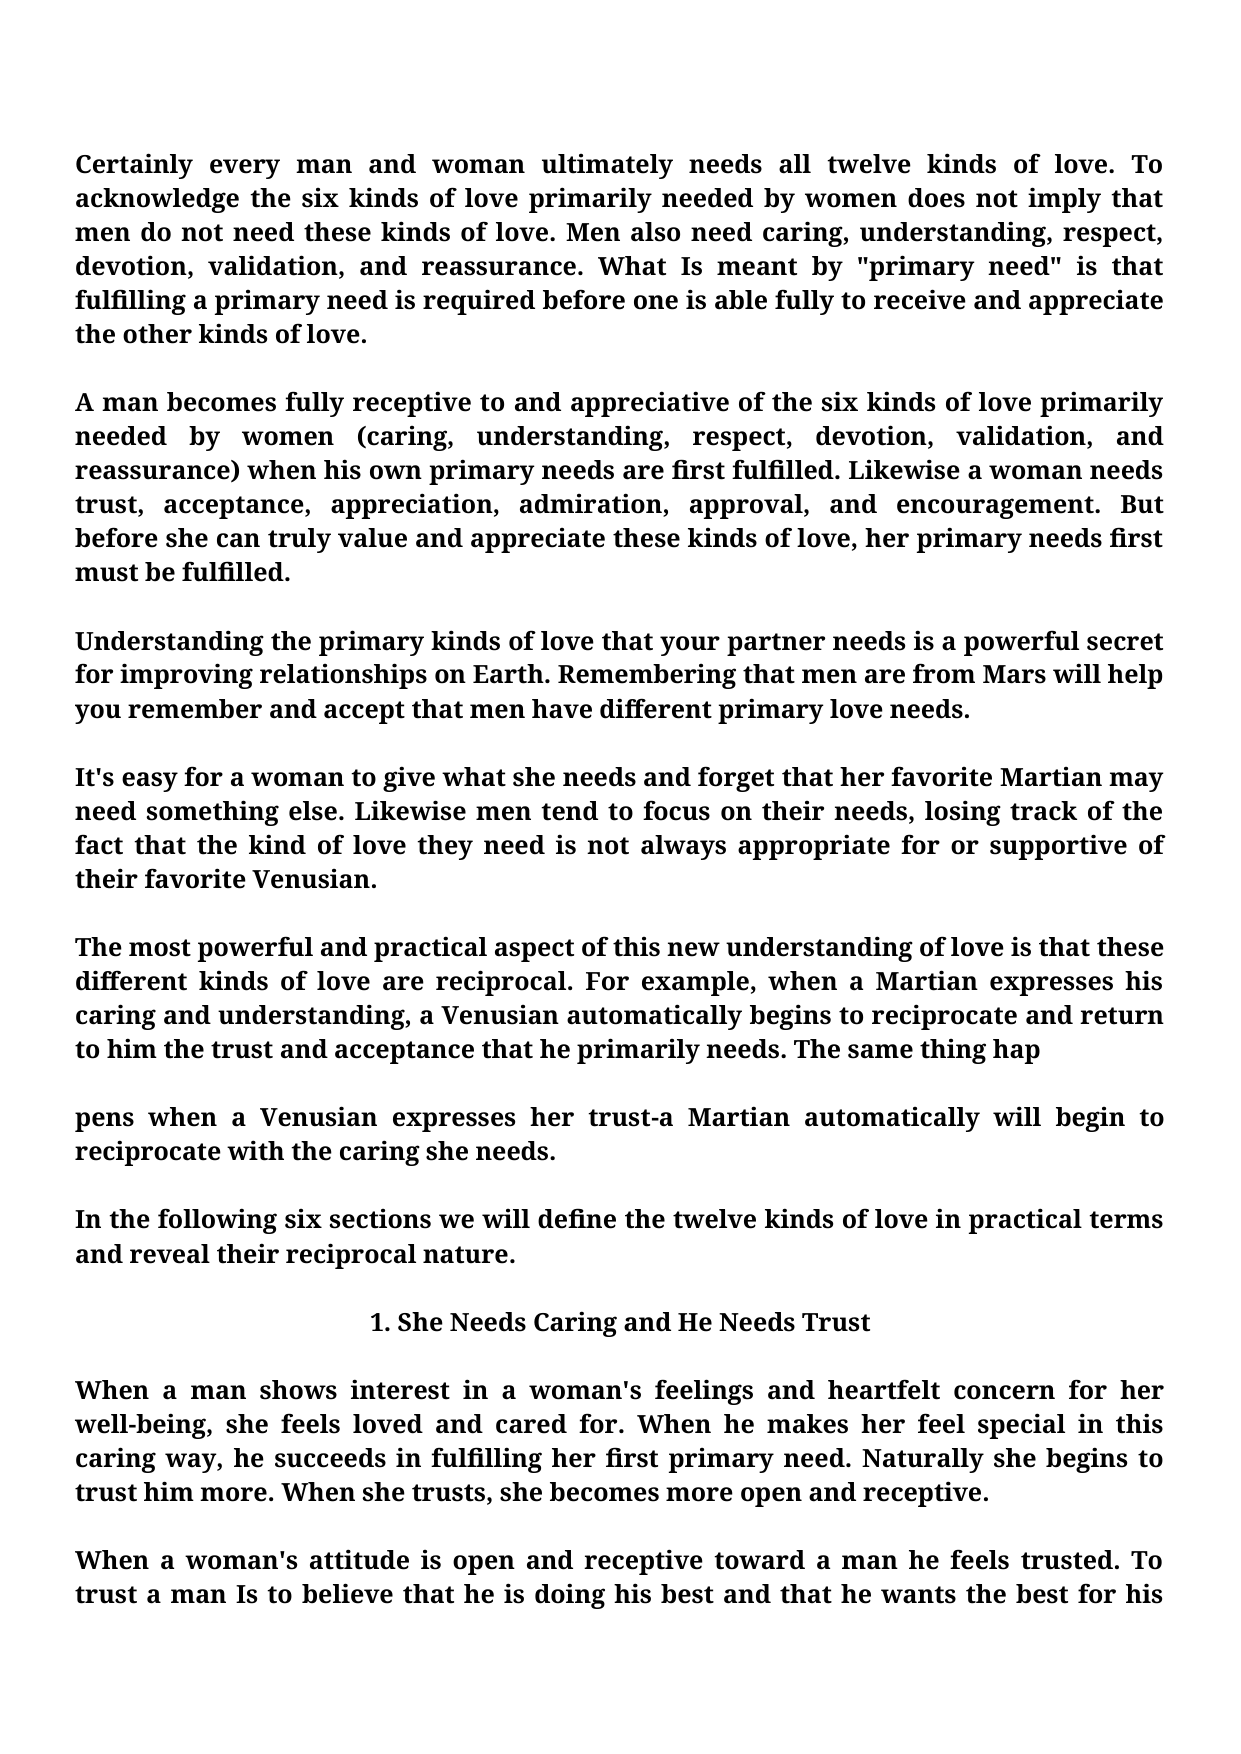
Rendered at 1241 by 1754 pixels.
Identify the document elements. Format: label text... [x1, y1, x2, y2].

text The most powerful and practical aspect of this new understanding of love is that these different kinds of love are reciprocal. For example, when a Martian expresses his caring and understanding, a Venusian automatically begins to reciprocate and return to him the trust and acceptance that he primarily needs. The same thing hap [75, 930, 1165, 1066]
text 1. She Needs Caring and He Needs Trust [75, 1304, 1165, 1338]
text In the following six sections we will define the twelve kinds of love in practical terms and reveal their reciprocal nature. [75, 1202, 1165, 1270]
text When a man shows interest in a woman's feelings and heartfelt concern for her well-being, she feels loved and cared for. When he makes her feel special in this caring way, he succeeds in fulfilling her first primary need. Naturally she begins to trust him more. When she trusts, she becomes more open and receptive. [75, 1372, 1165, 1509]
text pens when a Venusian expresses her trust-a Martian automatically will begin to reciprocate with the caring she needs. [75, 1100, 1165, 1168]
text Certainly every man and woman ultimately needs all twelve kinds of love. To acknowledge the six kinds of love primarily needed by women does not imply that men do not need these kinds of love. Men also need caring, understanding, respect, devotion, validation, and reassurance. What Is meant by "primary need" is that fulfilling a primary need is required before one is able fully to receive and appreciate the other kinds of love. [75, 146, 1165, 351]
text It's easy for a woman to give what she needs and forget that her favorite Martian may need something else. Likewise men tend to focus on their needs, losing track of the fact that the kind of love they need is not always appropriate for or supportive of their favorite Venusian. [75, 759, 1165, 896]
text Understanding the primary kinds of love that your partner needs is a powerful secret for improving relationships on Earth. Remembering that men are from Mars will help you remember and accept that men have different primary love needs. [75, 623, 1165, 725]
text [75, 1543, 1165, 1611]
text A man becomes fully receptive to and appreciative of the six kinds of love primarily needed by women (caring, understanding, respect, devotion, validation, and reassurance) when his own primary needs are first fulfilled. Likewise a woman needs trust, acceptance, appreciation, admiration, approval, and encouragement. But before she can truly value and appreciate these kinds of love, her primary needs first must be fulfilled. [75, 385, 1165, 589]
